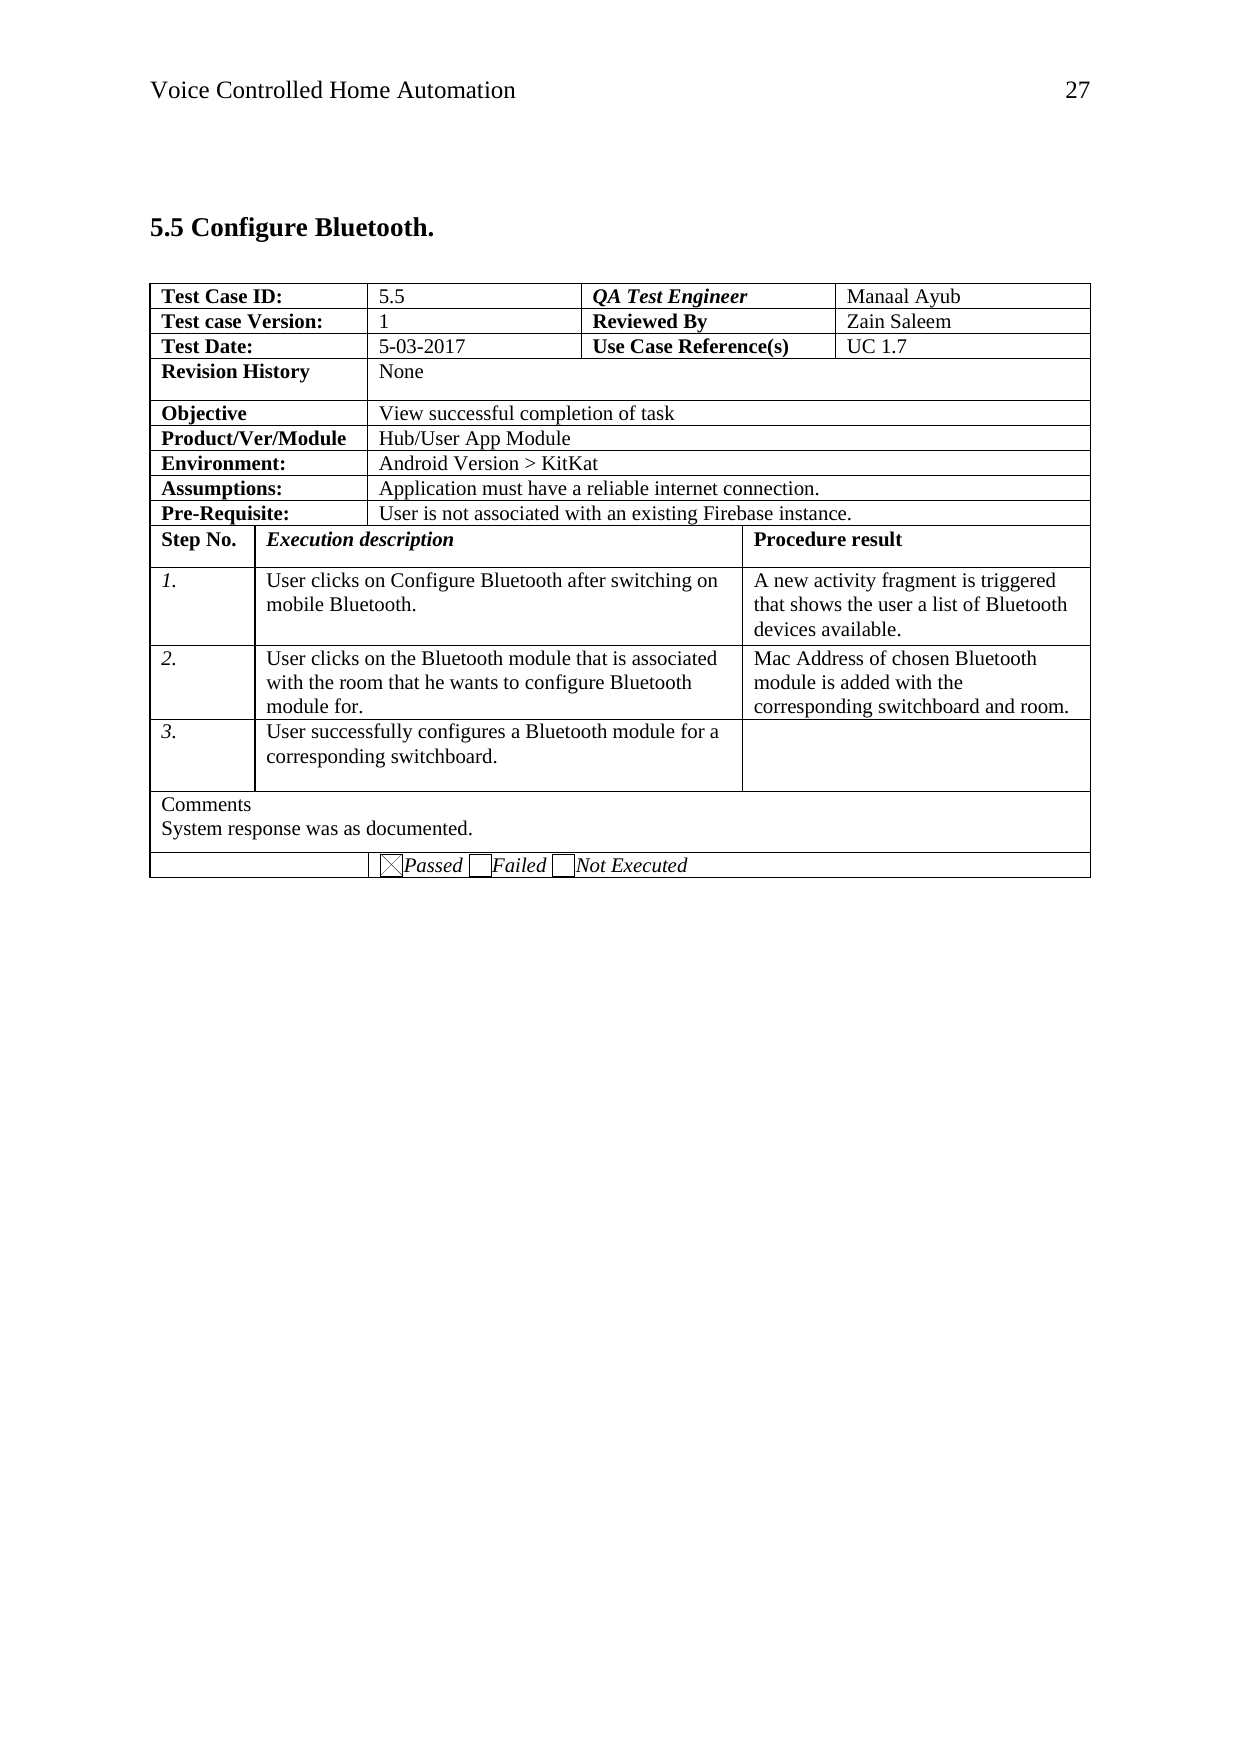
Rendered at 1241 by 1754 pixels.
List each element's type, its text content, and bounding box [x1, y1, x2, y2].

table_cell View successful completion of task [368, 401, 1090, 425]
table_cell 1 [368, 309, 581, 333]
table_header 5.5 [368, 284, 581, 308]
table_cell Assumptions: [151, 476, 367, 500]
table_cell Mac Address of chosen Bluetooth module is added with the corresponding switchboard and room. [743, 646, 1090, 718]
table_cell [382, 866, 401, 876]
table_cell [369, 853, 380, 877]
table_cell Passed Failed Not Executed [403, 853, 1090, 877]
table_header Manaal Ayub [836, 284, 1090, 308]
table_cell UC 1.7 [836, 334, 1090, 358]
table_cell Objective [151, 401, 367, 425]
table_cell 3. [151, 720, 254, 791]
table_cell Test Date: [151, 334, 367, 358]
table_cell A new activity fragment is triggered that shows the user a list of Bluetooth devices available. [743, 568, 1090, 645]
table_cell User is not associated with an existing Firebase instance. [368, 501, 1090, 525]
table_cell 5-03-2017 [368, 334, 581, 358]
table_cell Application must have a reliable internet connection. [368, 476, 1090, 500]
text 5.5 Configure Bluetooth. [150, 212, 1090, 243]
table_cell 1. [151, 568, 254, 645]
table_header Test Case ID: [151, 284, 367, 308]
table_cell Use Case Reference(s) [582, 334, 835, 358]
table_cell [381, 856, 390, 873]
table_cell 2. [151, 646, 254, 718]
table_cell Revision History [151, 359, 367, 400]
table_header QA Test Engineer [582, 284, 835, 308]
table_cell Test case Version: [151, 309, 367, 333]
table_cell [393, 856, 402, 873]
table_cell Android Version > KitKat [368, 451, 1090, 475]
table_cell Comments System response was as documented. [151, 792, 1090, 852]
table_cell Pre-Requisite: [151, 501, 367, 525]
table_cell User clicks on Configure Bluetooth after switching on mobile Bluetooth. [256, 568, 742, 645]
table_cell User successfully configures a Bluetooth module for a corresponding switchboard. [256, 720, 742, 791]
table_cell User clicks on the Bluetooth module that is associated with the room that he wants to configure Bluetooth module for. [256, 646, 742, 718]
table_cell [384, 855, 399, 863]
table_cell Step No. [151, 526, 254, 567]
table_cell Execution description [256, 526, 742, 567]
table_cell [743, 720, 1090, 791]
table_cell Product/Ver/Module [151, 426, 367, 450]
table_cell Environment: [151, 451, 367, 475]
table_cell Zain Saleem [836, 309, 1090, 333]
table_cell [151, 853, 368, 877]
table_cell None [368, 359, 1090, 400]
table_cell Procedure result [743, 526, 1090, 567]
table_cell Reviewed By [582, 309, 835, 333]
table_cell Hub/User App Module [368, 426, 1090, 450]
